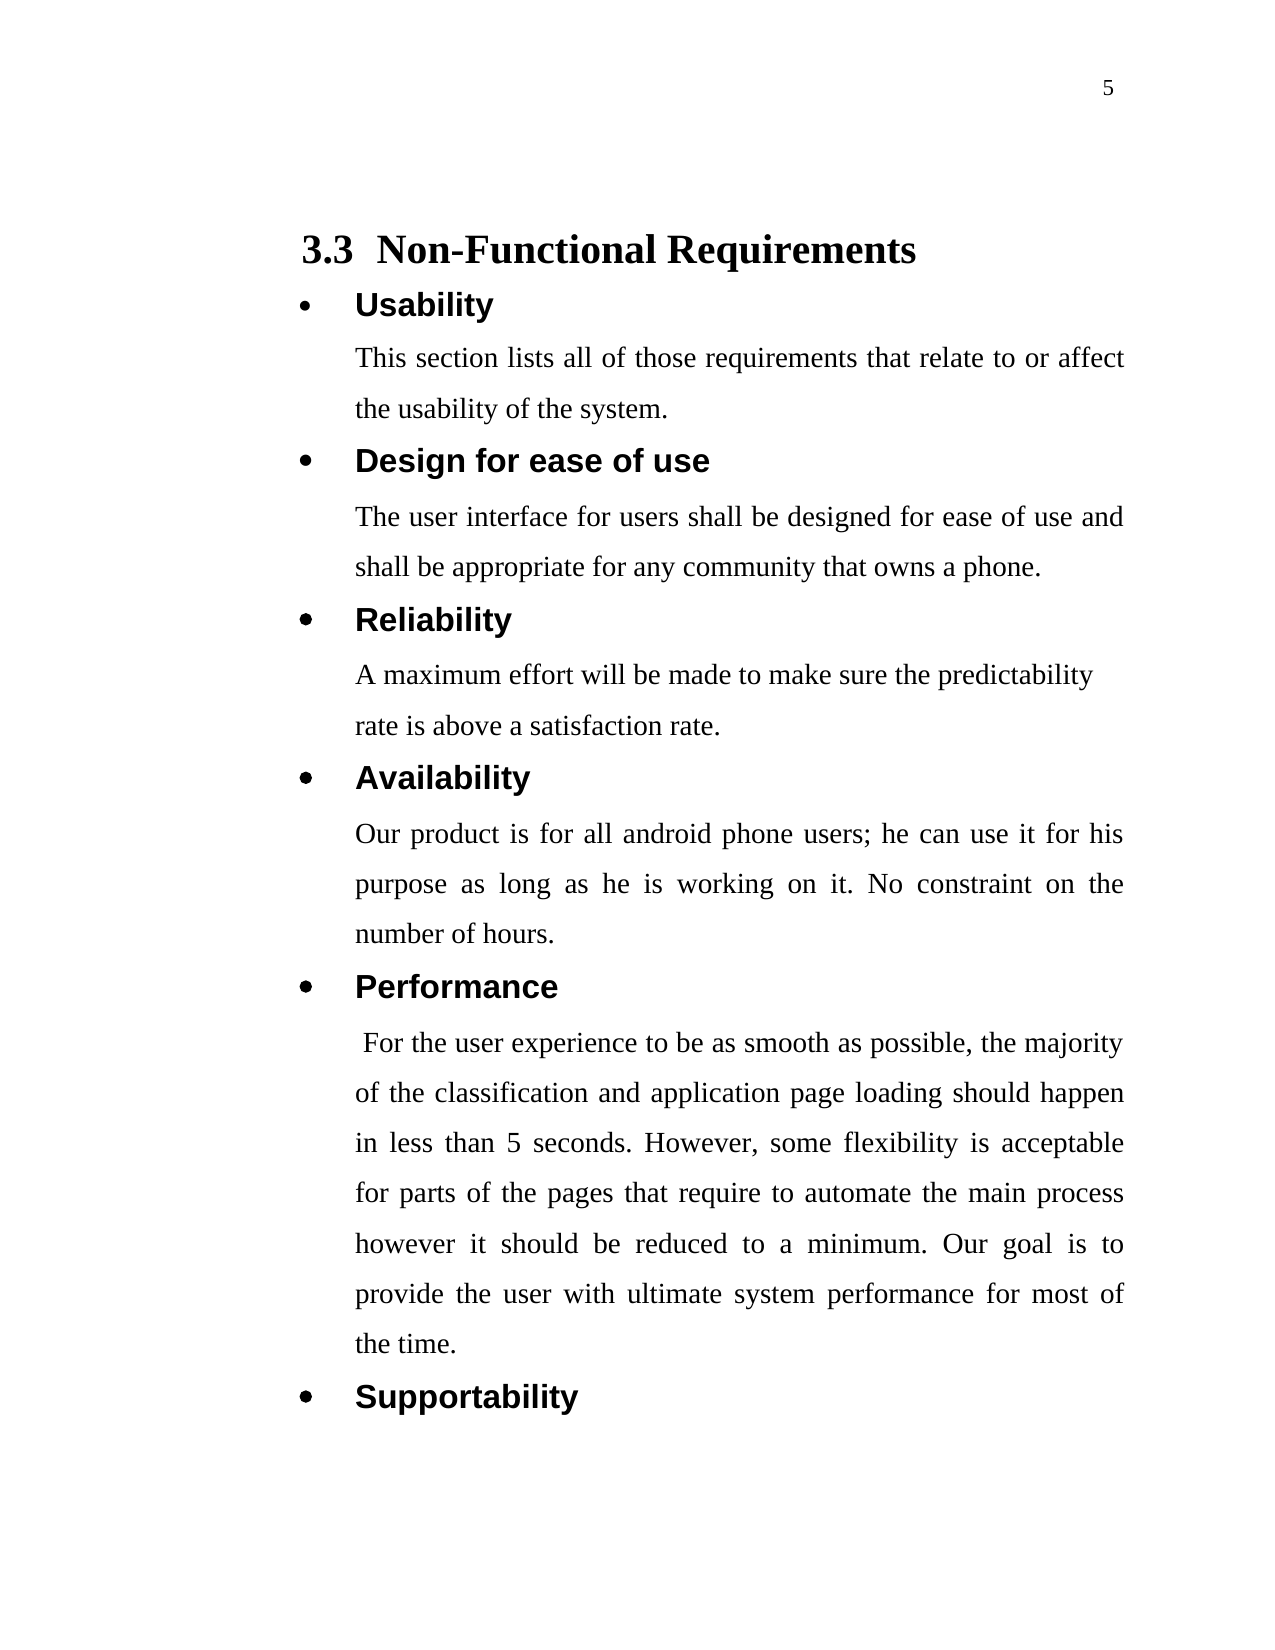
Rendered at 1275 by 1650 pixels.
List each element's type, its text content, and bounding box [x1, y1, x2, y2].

subtitle Non-Functional Requirements [301, 225, 1125, 273]
list Performance [300, 967, 1125, 1005]
list Usability This section lists all of those requirements that relate to or affect the usability of the system. [300, 285, 1125, 424]
text The user interface for users shall be designed for ease of use and shall be appropriate for any community that owns a phone. [355, 499, 1125, 583]
list Reliability [300, 600, 1125, 638]
list Design for ease of use [300, 441, 1125, 480]
text Our product is for all android phone users; he can use it for his purpose as long as he is working on it. No constraint on the number of hours. [355, 816, 1125, 950]
list Availability [300, 758, 1125, 797]
text For the user experience to be as smooth as possible, the majority of the classification and application page loading should happen in less than 5 seconds. However, some flexibility is acceptable for parts of the pages that require to automate the main process however it should be reduced to a minimum. Our goal is to provide the user with ultimate system performance for most of the time. [355, 1025, 1125, 1360]
list Supportability [300, 1377, 1125, 1415]
text A maximum effort will be made to make sure the predictability rate is above a satisfaction rate. [355, 657, 1125, 741]
